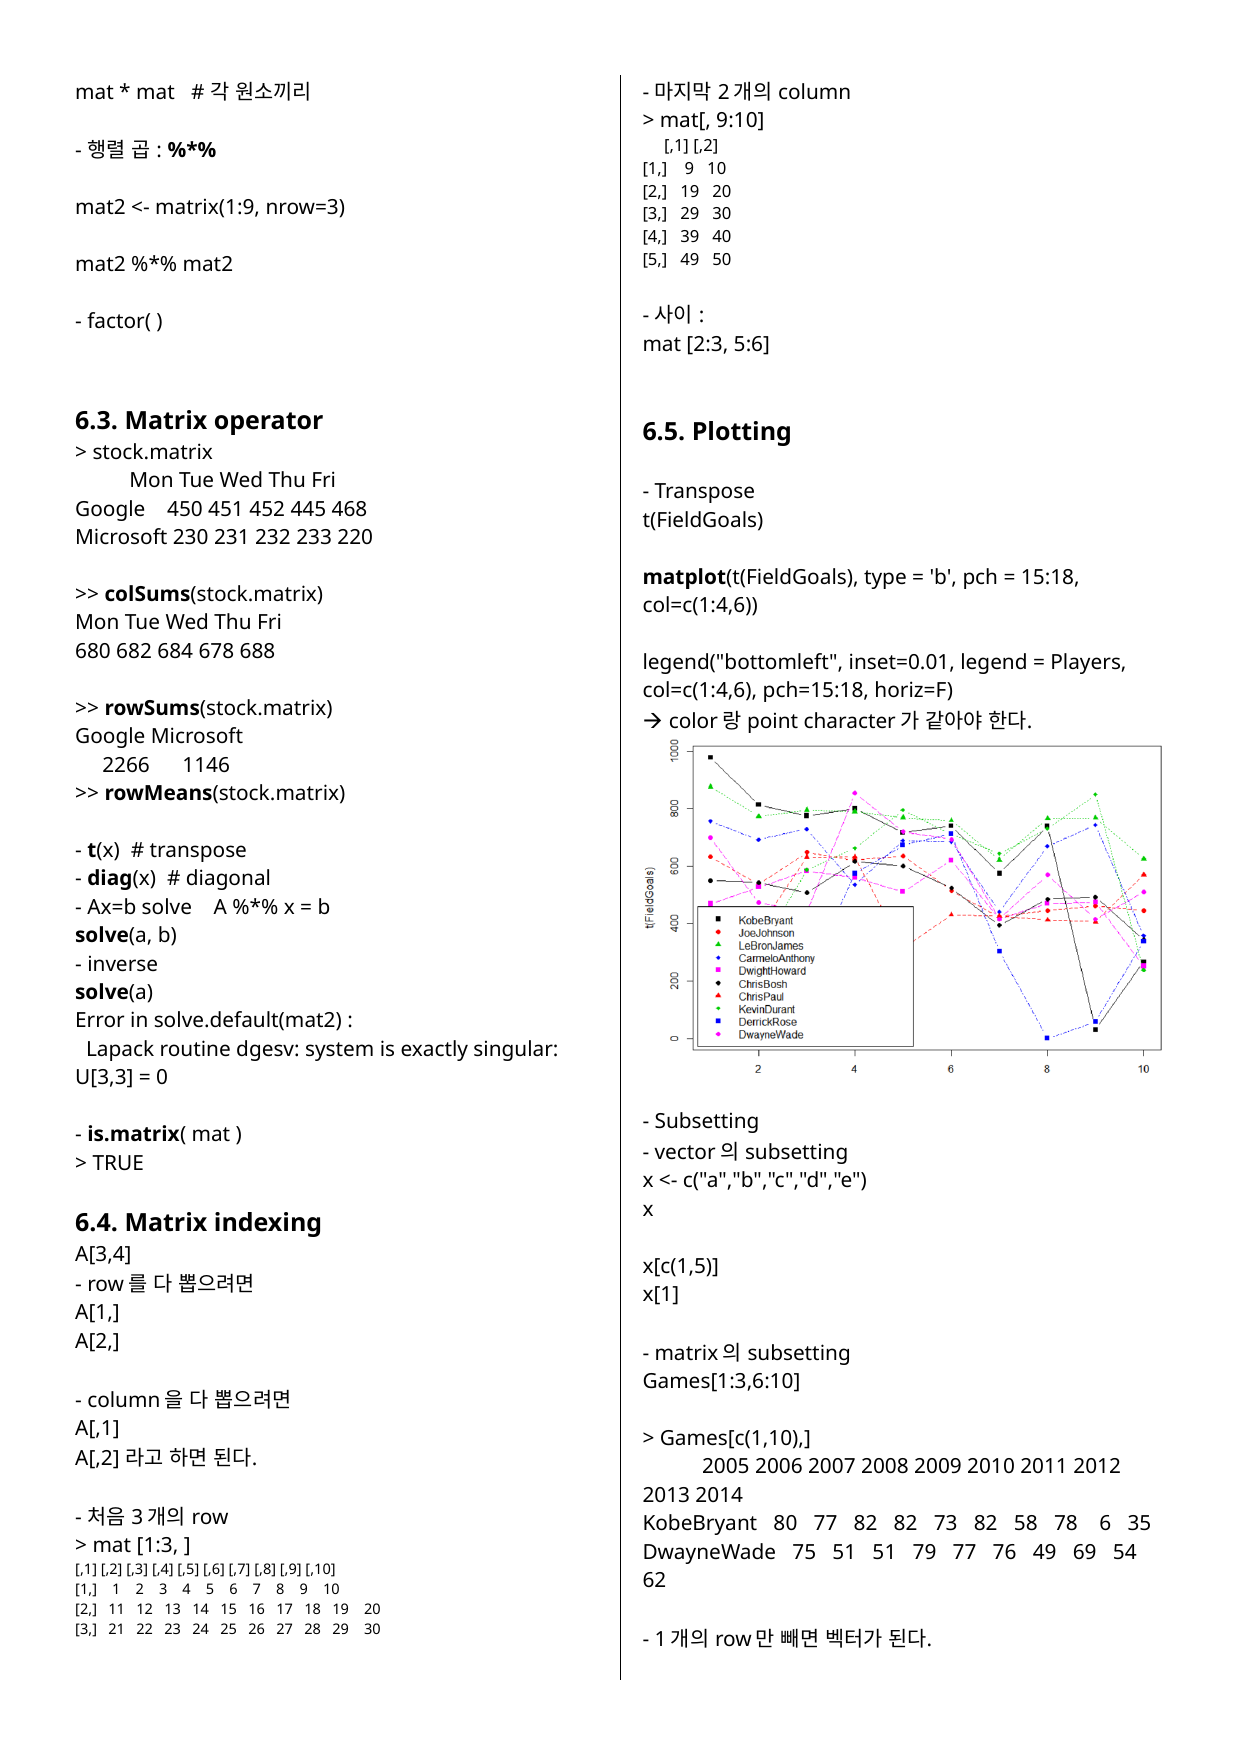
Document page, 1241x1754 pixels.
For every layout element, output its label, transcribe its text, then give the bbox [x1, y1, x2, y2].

text 2266 1146 [75, 750, 598, 778]
text > TRUE [75, 1148, 598, 1176]
text mat * mat # 각 원소끼리 [75, 75, 598, 105]
text - inverse [75, 949, 598, 977]
text 6.5. Plotting [642, 414, 1165, 448]
text [3,] 21 22 23 24 25 26 27 28 29 30 [75, 1619, 598, 1639]
text mat [2:3, 5:6] [642, 329, 1165, 357]
text - Subsetting [642, 1107, 1165, 1135]
text > stock.matrix [75, 437, 598, 465]
text [1,] 9 10 [642, 156, 1165, 179]
text [5,] 49 50 [642, 247, 1165, 270]
text legend("bottomleft", inset=0.01, legend = Players, col=c(1:4,6), pch=15:18, horiz=F) [642, 647, 1165, 704]
text Error in solve.default(mat2) : [75, 1006, 598, 1034]
text > mat [1:3, ] [75, 1531, 598, 1559]
text A[1,] [75, 1297, 598, 1326]
text [4,] 39 40 [642, 224, 1165, 247]
text Google 450 451 452 445 468 [75, 494, 598, 522]
text - factor( ) [75, 306, 598, 335]
text - column을 다 뽑으려면 [75, 1383, 598, 1413]
text Google Microsoft [75, 721, 598, 750]
text [1,] 1 2 3 4 5 6 7 8 9 10 [75, 1579, 598, 1599]
text Mon Tue Wed Thu Fri [75, 607, 598, 636]
text - matrix의 subsetting [642, 1336, 1165, 1366]
text >> rowSums(stock.matrix) [75, 693, 598, 721]
text color랑 point character가 같아야 한다. [642, 704, 1165, 734]
text - vector의 subsetting [642, 1135, 1165, 1165]
text - 사이 : [642, 298, 1165, 329]
text Mon Tue Wed Thu Fri [75, 465, 598, 494]
text 6.3. Matrix operator [75, 403, 598, 437]
text - Transpose [642, 477, 1165, 505]
text A[3,4] [75, 1239, 598, 1267]
text KobeBryant 80 77 82 82 73 82 58 78 6 35 [642, 1508, 1165, 1537]
text - 마지막 2개의 column [642, 75, 1165, 105]
text - Ax=b solve A %*% x = b [75, 892, 598, 920]
text x [642, 1194, 1165, 1222]
text - 행렬 곱 : %*% [75, 134, 598, 164]
text [,1] [,2] [642, 134, 1165, 156]
text t(FieldGoals) [642, 505, 1165, 533]
text 2005 2006 2007 2008 2009 2010 2011 2012 2013 2014 [642, 1452, 1165, 1508]
text mat2 %*% mat2 [75, 249, 598, 278]
text mat2 <- matrix(1:9, nrow=3) [75, 192, 598, 221]
text Lapack routine dgesv: system is exactly singular: U[3,3] = 0 [75, 1034, 598, 1091]
text x[c(1,5)] [642, 1251, 1165, 1279]
text x[1] [642, 1279, 1165, 1308]
text A[,1] [75, 1413, 598, 1442]
text 680 682 684 678 688 [75, 636, 598, 664]
text > mat[, 9:10] [642, 105, 1165, 134]
text x <- c("a","b","c","d","e") [642, 1165, 1165, 1194]
text [2,] 19 20 [642, 179, 1165, 202]
text A[,2] 라고 하면 된다. [75, 1442, 598, 1472]
text A[2,] [75, 1326, 598, 1354]
text >> rowMeans(stock.matrix) [75, 778, 598, 807]
text solve(a, b) [75, 920, 598, 949]
text - t(x) # transpose [75, 835, 598, 863]
text > Games[c(1,10),] [642, 1423, 1165, 1452]
text Microsoft 230 231 232 233 220 [75, 522, 598, 551]
text [2,] 11 12 13 14 15 16 17 18 19 20 [75, 1599, 598, 1619]
text - is.matrix( mat ) [75, 1119, 598, 1148]
text - diag(x) # diagonal [75, 863, 598, 892]
picture [642, 734, 1166, 1079]
text matplot(t(FieldGoals), type = 'b', pch = 15:18, col=c(1:4,6)) [642, 562, 1165, 619]
text DwayneWade 75 51 51 79 77 76 49 69 54 62 [642, 1537, 1165, 1594]
text - 1개의 row만 빼면 벡터가 된다. [642, 1622, 1165, 1653]
text [3,] 29 30 [642, 202, 1165, 224]
text [,1] [,2] [,3] [,4] [,5] [,6] [,7] [,8] [,9] [,10] [75, 1559, 598, 1579]
text solve(a) [75, 977, 598, 1006]
text >> colSums(stock.matrix) [75, 579, 598, 607]
text Games[1:3,6:10] [642, 1366, 1165, 1395]
text - 처음 3개의 row [75, 1500, 598, 1531]
text - row를 다 뽑으려면 [75, 1267, 598, 1297]
text 6.4. Matrix indexing [75, 1205, 598, 1239]
